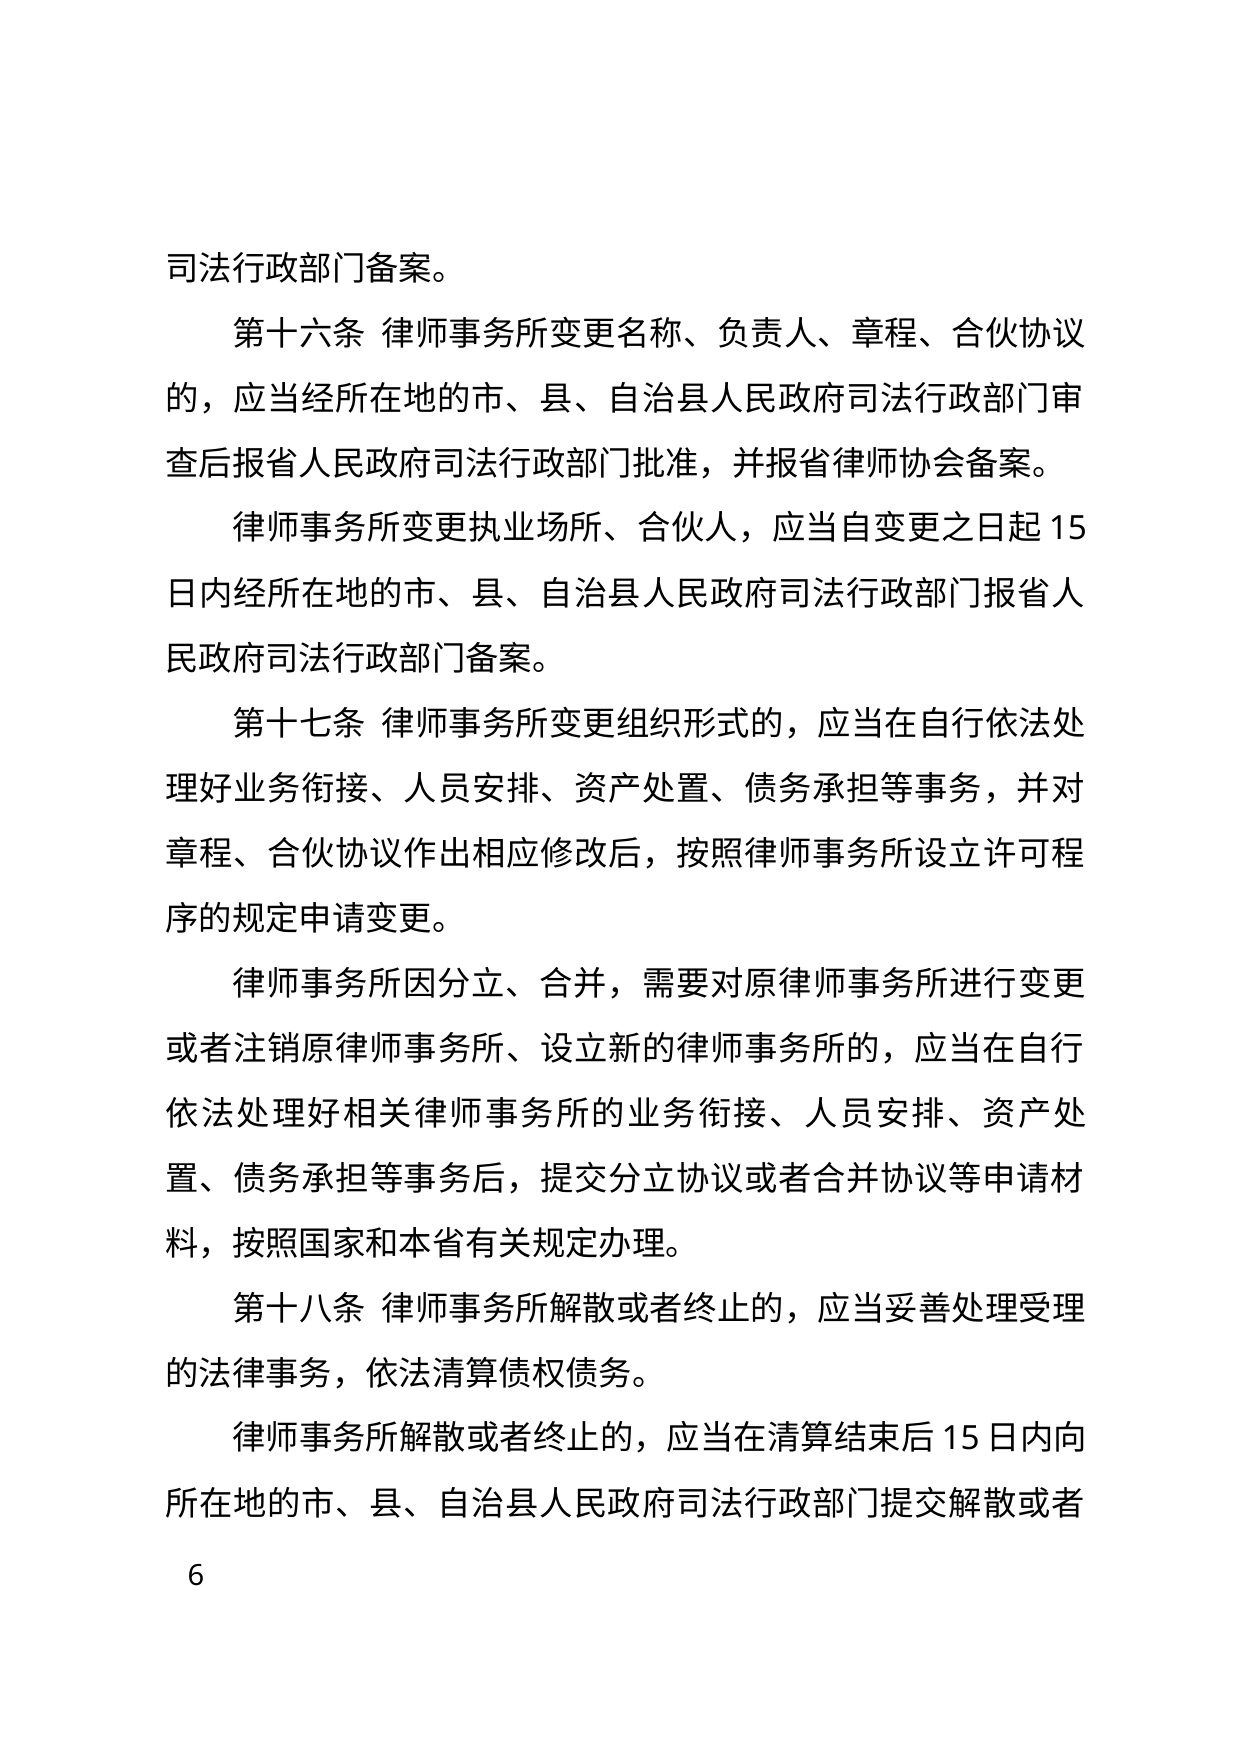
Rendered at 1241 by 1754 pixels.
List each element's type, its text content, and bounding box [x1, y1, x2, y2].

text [165, 233, 1087, 298]
text 律师事务所因分立、合并，需要对原律师事务所进行变更或者注销原律师事务所、设立新的律师事务所的，应当在自行依法处理好相关律师事务所的业务衔接、人员安排、资产处置、债务承担等事务后，提交分立协议或者合并协议等申请材料，按照国家和本省有关规定办理。 [165, 948, 1087, 1273]
text 第十七条 律师事务所变更组织形式的，应当在自行依法处理好业务衔接、人员安排、资产处置、债务承担等事务，并对章程、合伙协议作出相应修改后，按照律师事务所设立许可程序的规定申请变更。 [165, 688, 1087, 948]
text 第十八条 律师事务所解散或者终止的，应当妥善处理受理的法律事务，依法清算债权债务。 [165, 1273, 1087, 1403]
text 第十六条 律师事务所变更名称、负责人、章程、合伙协议的，应当经所在地的市、县、自治县人民政府司法行政部门审查后报省人民政府司法行政部门批准，并报省律师协会备案。 [165, 298, 1087, 493]
text 律师事务所变更执业场所、合伙人，应当自变更之日起15日内经所在地的市、县、自治县人民政府司法行政部门报省人民政府司法行政部门备案。 [165, 493, 1087, 688]
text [165, 1403, 1087, 1533]
